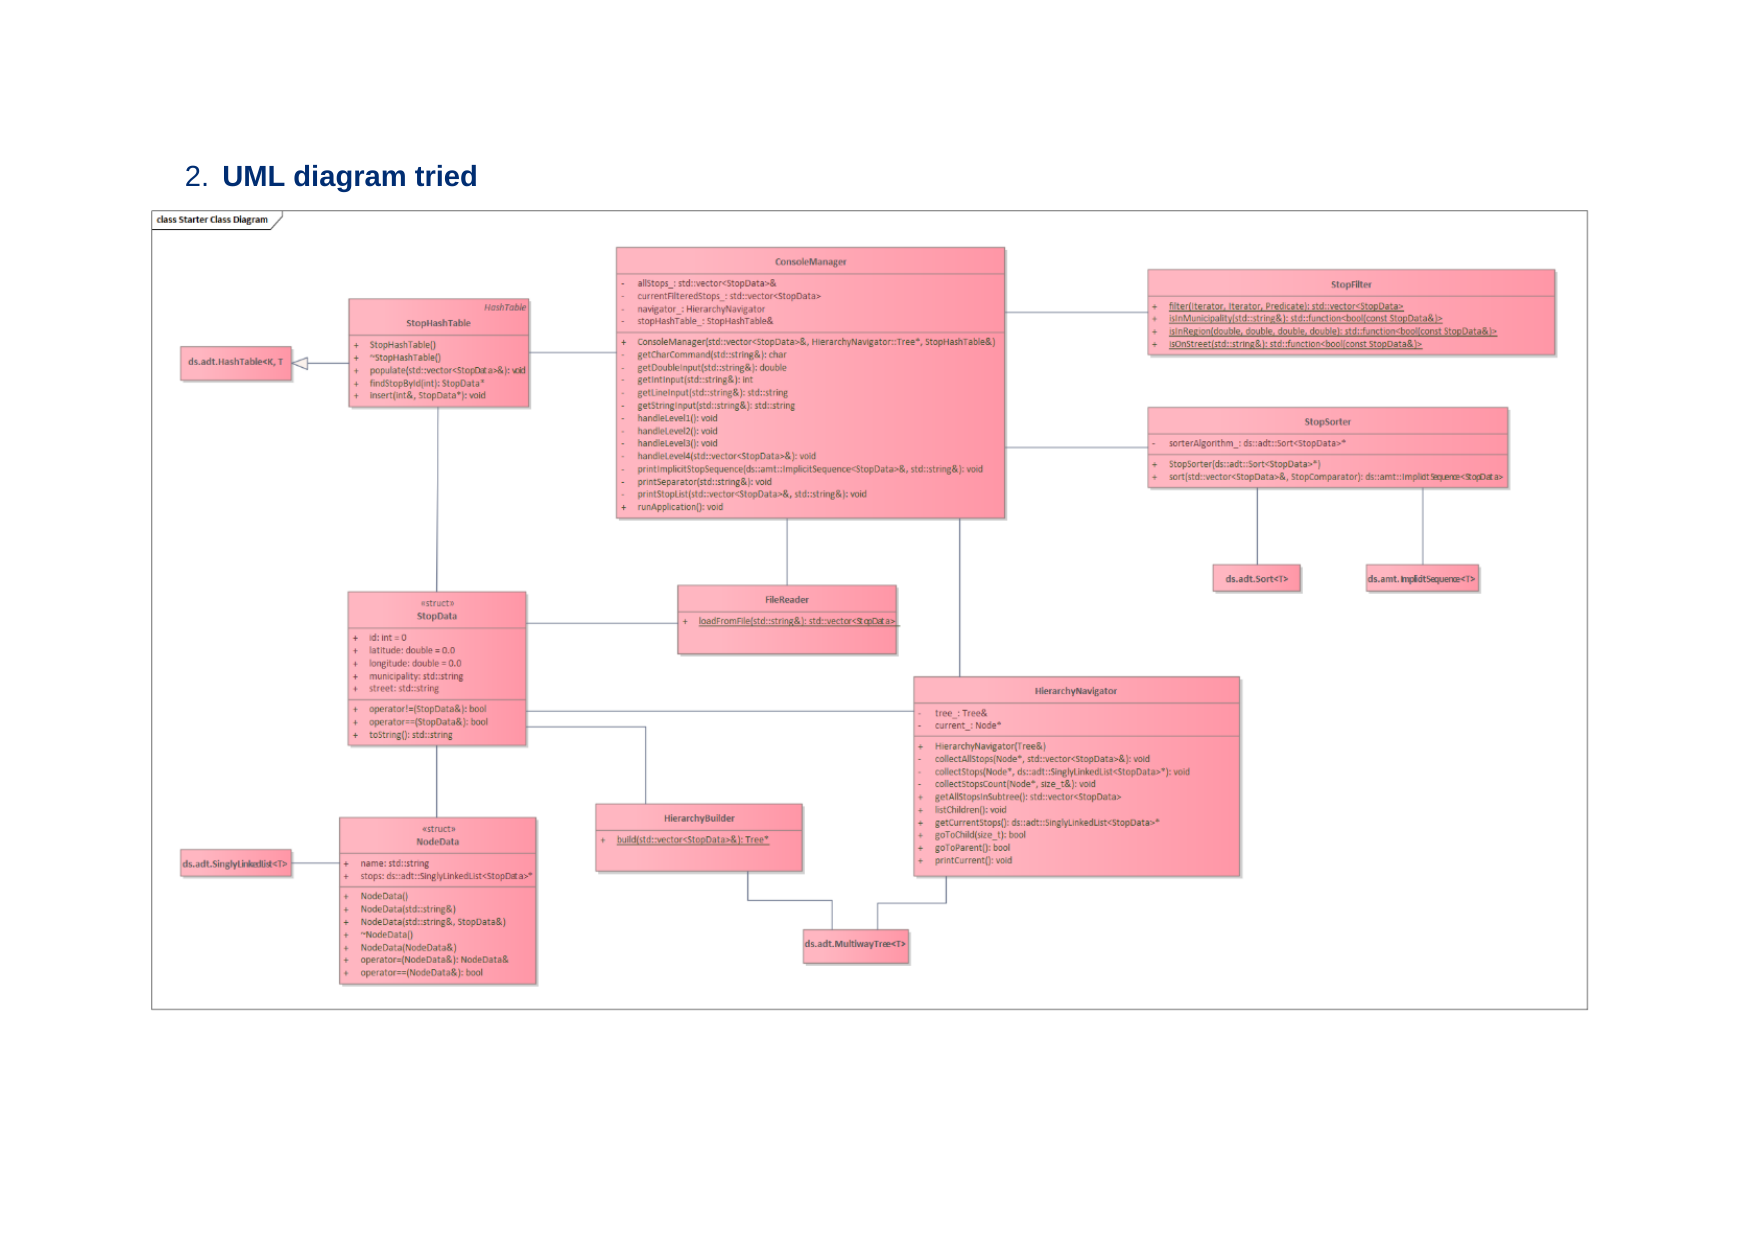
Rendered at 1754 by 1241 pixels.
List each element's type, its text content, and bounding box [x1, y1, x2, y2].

picture [146, 205, 1593, 1015]
text UML diagram tried [184, 159, 1607, 193]
